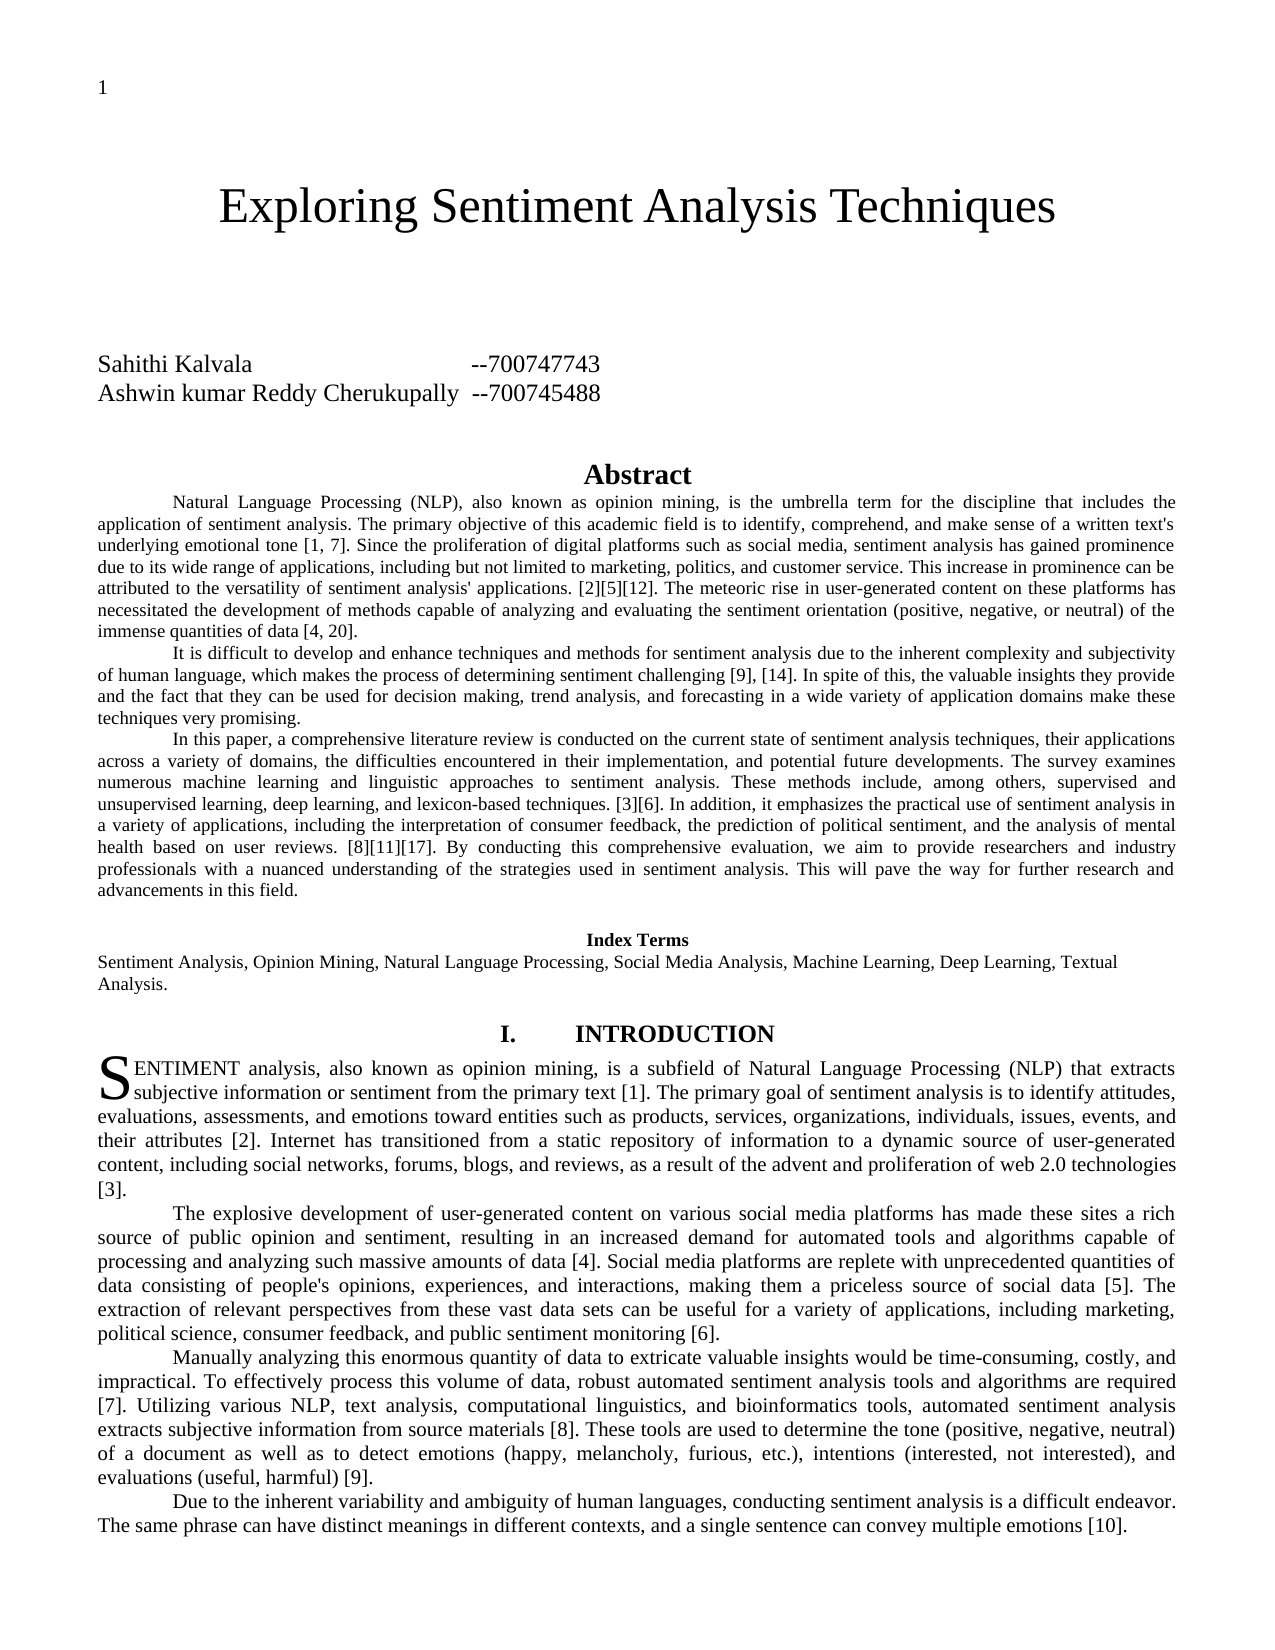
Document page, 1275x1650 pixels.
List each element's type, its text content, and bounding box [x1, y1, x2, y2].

text Sentiment Analysis, Opinion Mining, Natural Language Processing, Social Media Analysis, Machine Learning, Deep Learning, Textual Analysis. [97, 951, 1177, 994]
text Abstract [97, 457, 1177, 491]
text In this paper, a comprehensive literature review is conducted on the current state of sentiment analysis techniques, their applications across a variety of domains, the difficulties encountered in their implementation, and potential future developments. The survey examines numerous machine learning and linguistic approaches to sentiment analysis. These methods include, among others, supervised and unsupervised learning, deep learning, and lexicon-based techniques. [3][6]. In addition, it emphasizes the practical use of sentiment analysis in a variety of applications, including the interpretation of consumer feedback, the prediction of political sentiment, and the analysis of mental health based on user reviews. [8][11][17]. By conducting this comprehensive evaluation, we aim to provide researchers and industry professionals with a nuanced understanding of the strategies used in sentiment analysis. This will pave the way for further research and advancements in this field. [97, 728, 1177, 901]
text Manually analyzing this enormous quantity of data to extricate valuable insights would be time-consuming, costly, and impractical. To effectively process this volume of data, robust automated sentiment analysis tools and algorithms are required [7]. Utilizing various NLP, text analysis, computational linguistics, and bioinformatics tools, automated sentiment analysis extracts subjective information from source materials [8]. These tools are used to determine the tone (positive, negative, neutral) of a document as well as to detect emotions (happy, melancholy, furious, etc.), intentions (interested, not interested), and evaluations (useful, harmful) [9]. [97, 1345, 1177, 1489]
text Natural Language Processing (NLP), also known as opinion mining, is the umbrella term for the discipline that includes the application of sentiment analysis. The primary objective of this academic field is to identify, comprehend, and make sense of a written text's underlying emotional tone [1, 7]. Since the proliferation of digital platforms such as social media, sentiment analysis has gained prominence due to its wide range of applications, including but not limited to marketing, politics, and customer service. This increase in prominence can be attributed to the versatility of sentiment analysis' applications. [2][5][12]. The meteoric rise in user-generated content on these platforms has necessitated the development of methods capable of analyzing and evaluating the sentiment orientation (positive, negative, or neutral) of the immense quantities of data [4, 20]. [97, 491, 1177, 642]
text ENTIMENT analysis, also known as opinion mining, is a subfield of Natural Language Processing (NLP) that extracts subjective information or sentiment from the primary text [1]. The primary goal of sentiment analysis is to identify attitudes, evaluations, assessments, and emotions toward entities such as products, services, organizations, individuals, issues, events, and their attributes [2]. Internet has transitioned from a static repository of information to a dynamic source of user-generated content, including social networks, forums, blogs, and reviews, as a result of the advent and proliferation of web 2.0 technologies [3]. [97, 1056, 1177, 1201]
text It is difficult to develop and enhance techniques and methods for sentiment analysis due to the inherent complexity and subjectivity of human language, which makes the process of determining sentiment challenging [9], [14]. In spite of this, the valuable insights they provide and the fact that they can be used for decision making, trend analysis, and forecasting in a wide variety of application domains make these techniques very promising. [97, 642, 1177, 728]
text Index Terms [97, 929, 1177, 951]
subtitle INTRODUCTION [97, 1019, 1177, 1048]
text Exploring Sentiment Analysis Techniques [150, 176, 1125, 233]
text Ashwin kumar Reddy Cherukupally --700745488 [97, 378, 1177, 407]
text The explosive development of user-generated content on various social media platforms has made these sites a rich source of public opinion and sentiment, resulting in an increased demand for automated tools and algorithms capable of processing and analyzing such massive amounts of data [4]. Social media platforms are replete with unprecedented quantities of data consisting of people's opinions, experiences, and interactions, making them a priceless source of social data [5]. The extraction of relevant perspectives from these vast data sets can be useful for a variety of applications, including marketing, political science, consumer feedback, and public sentiment monitoring [6]. [97, 1201, 1177, 1345]
text Due to the inherent variability and ambiguity of human languages, conducting sentiment analysis is a difficult endeavor. The same phrase can have distinct meanings in different contexts, and a single sentence can convey multiple emotions [10]. [97, 1489, 1177, 1537]
text Sahithi Kalvala --700747743 [97, 282, 1177, 378]
